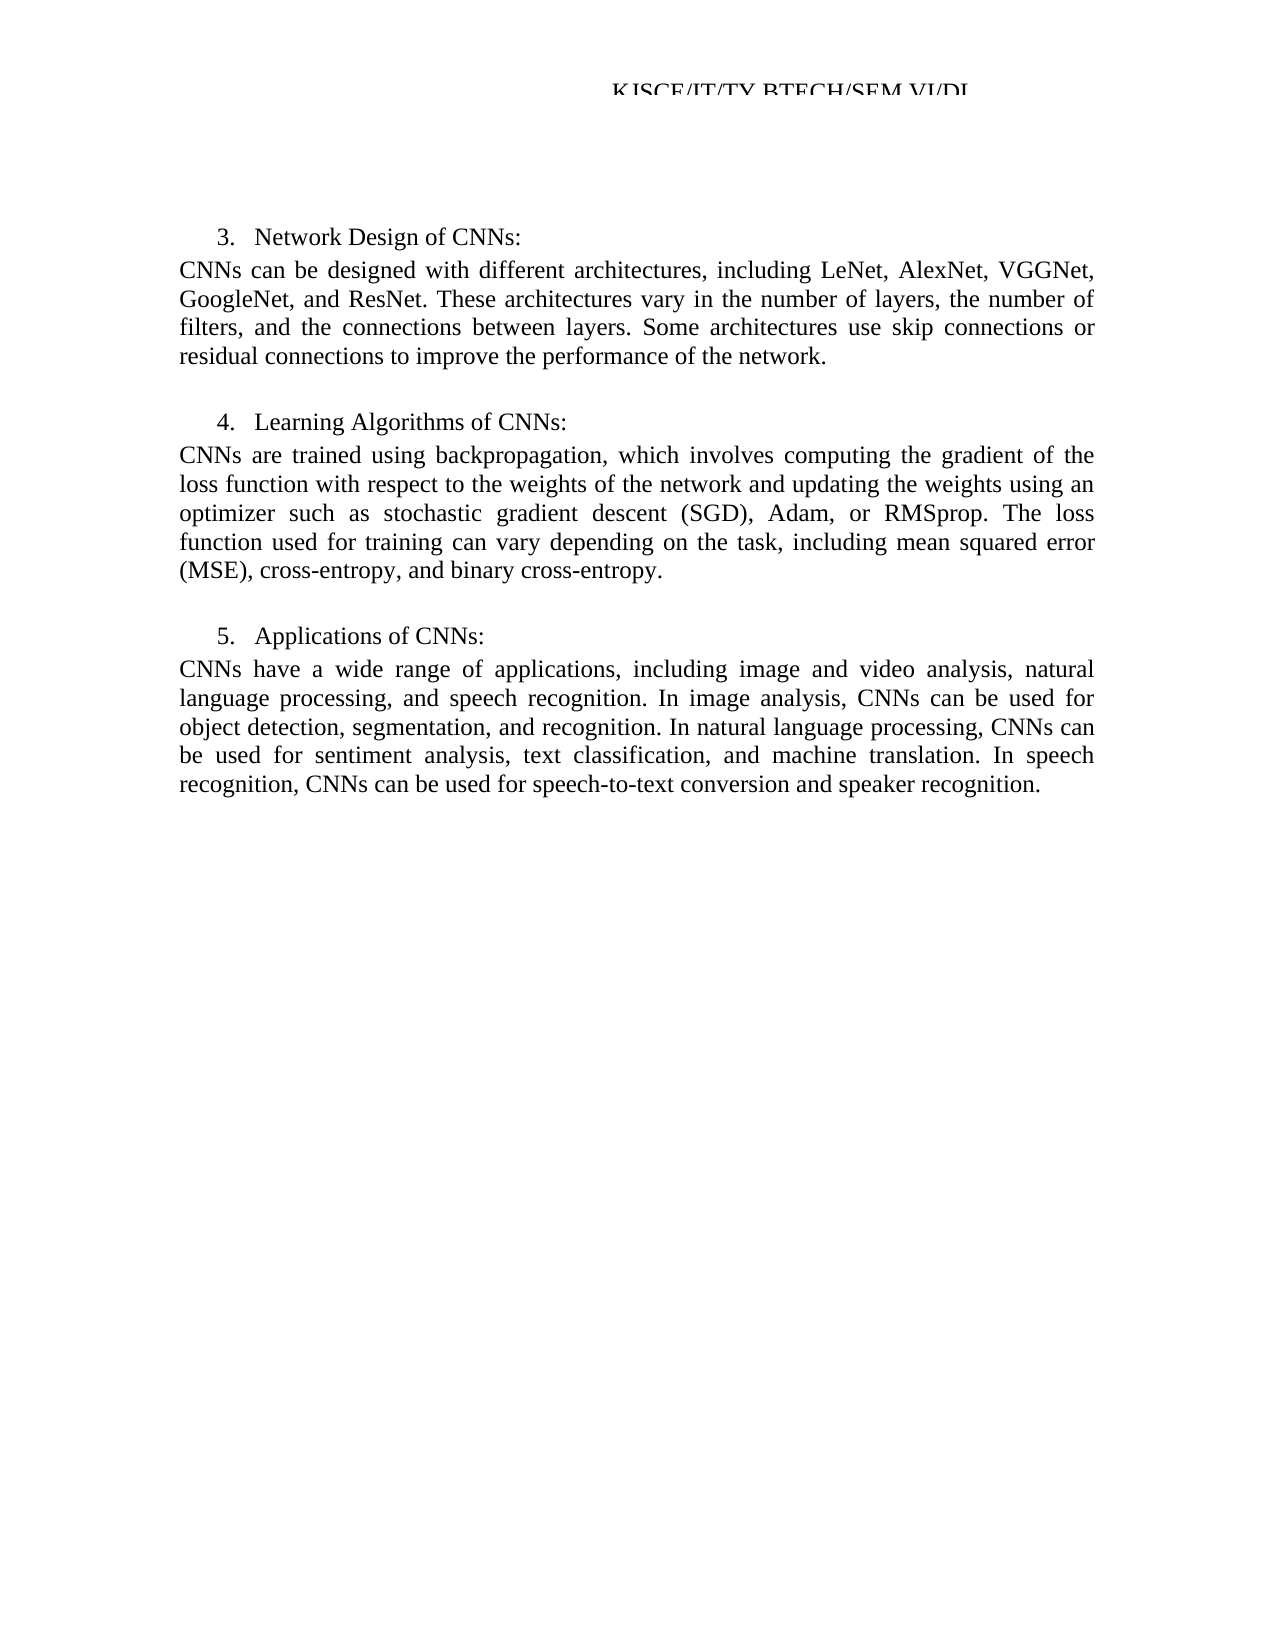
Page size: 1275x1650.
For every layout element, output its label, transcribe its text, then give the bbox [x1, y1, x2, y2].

text CNNs are trained using backpropagation, which involves computing the gradient of the loss function with respect to the weights of the network and updating the weights using an optimizer such as stochastic gradient descent (SGD), Adam, or RMSprop. The loss function used for training can vary depending on the task, including mean squared error (MSE), cross-entropy, and binary cross-entropy. [179, 440, 1096, 584]
text CNNs have a wide range of applications, including image and video analysis, natural language processing, and speech recognition. In image analysis, CNNs can be used for object detection, segmentation, and recognition. In natural language processing, CNNs can be used for sentiment analysis, text classification, and machine translation. In speech recognition, CNNs can be used for speech-to-text conversion and speaker recognition. [179, 654, 1096, 798]
text CNNs can be designed with different architectures, including LeNet, AlexNet, VGGNet, GoogleNet, and ResNet. These architectures vary in the number of layers, the number of filters, and the connections between layers. Some architectures use skip connections or residual connections to improve the performance of the network. [179, 255, 1096, 370]
list Learning Algorithms of CNNs: [217, 407, 1096, 436]
list Applications of CNNs: [217, 621, 1096, 650]
list Network Design of CNNs: [217, 222, 1096, 251]
